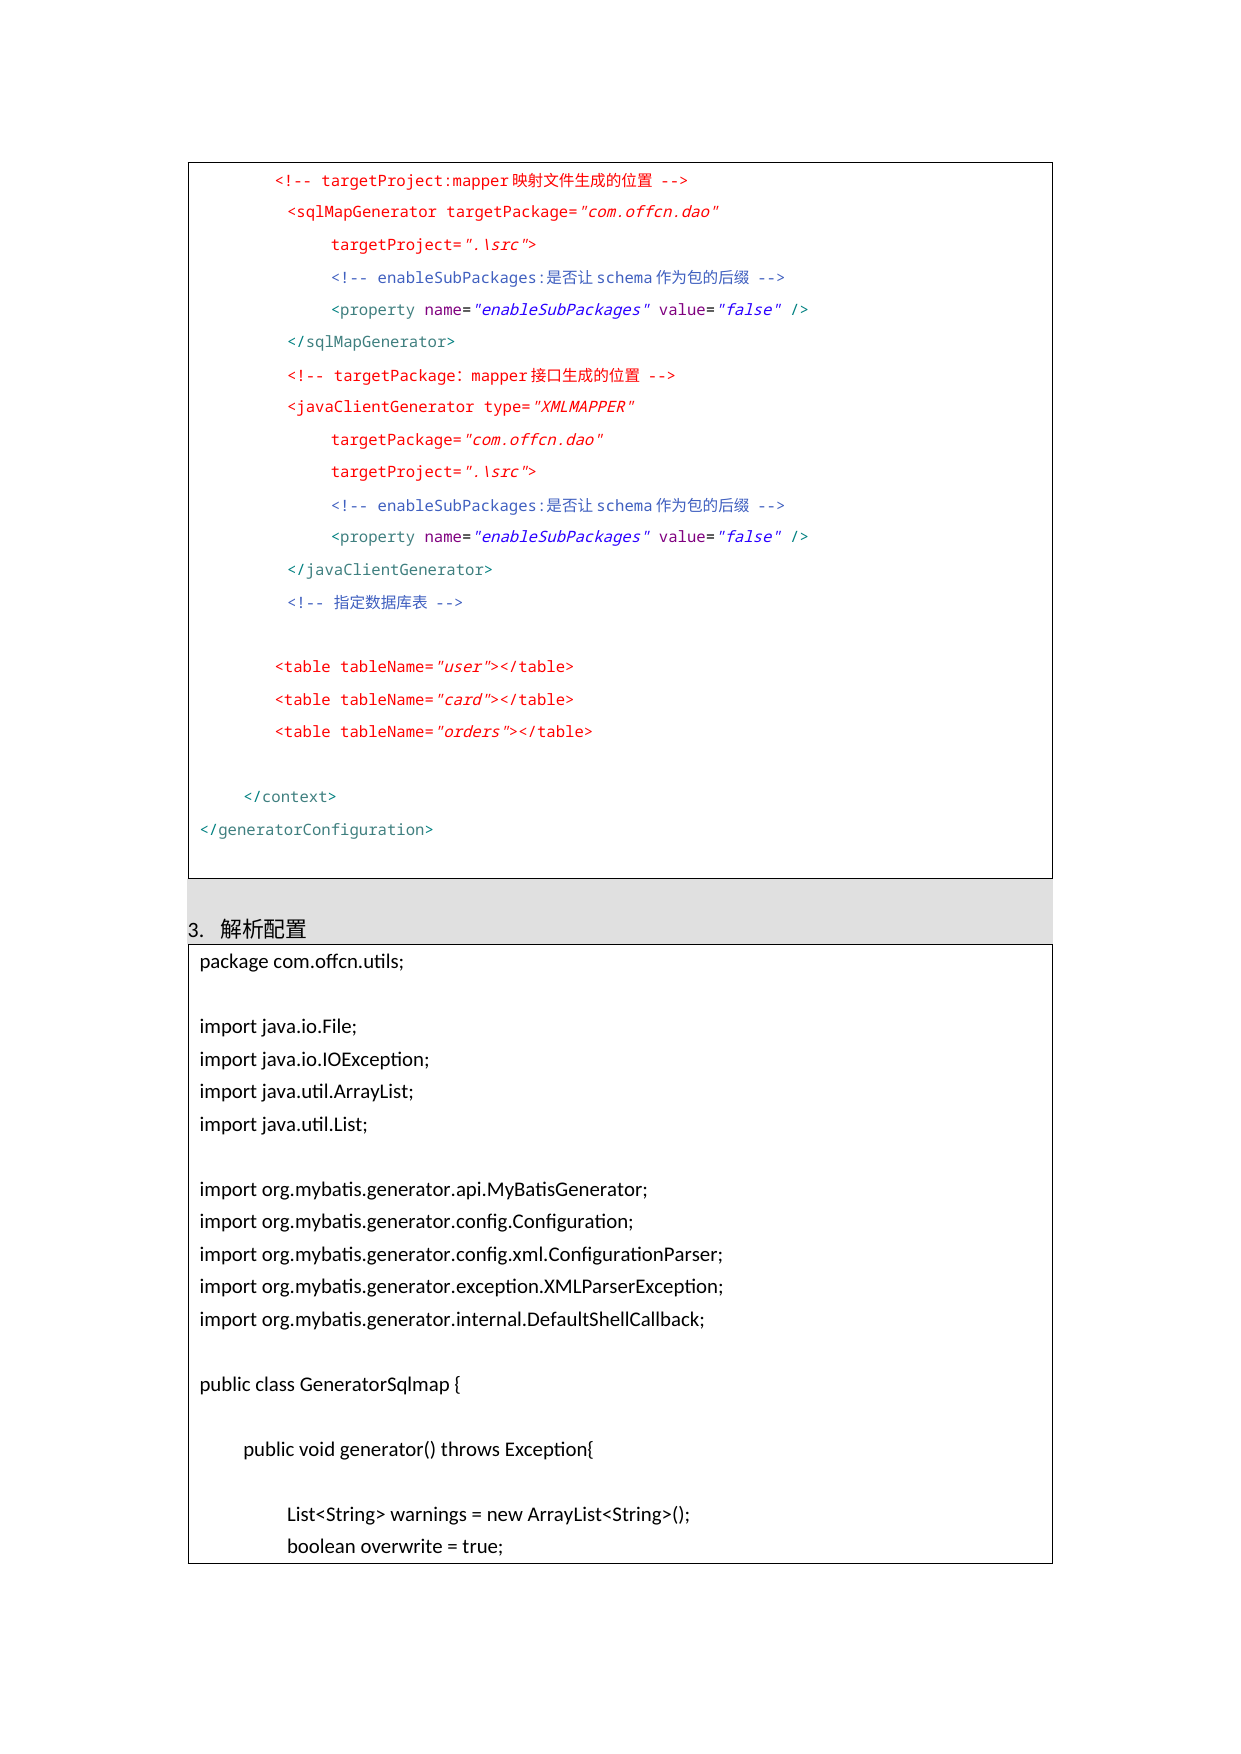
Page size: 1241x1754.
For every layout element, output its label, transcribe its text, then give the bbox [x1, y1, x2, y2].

list 解析配置 [187, 912, 1053, 944]
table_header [189, 945, 1052, 1563]
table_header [189, 163, 1052, 878]
